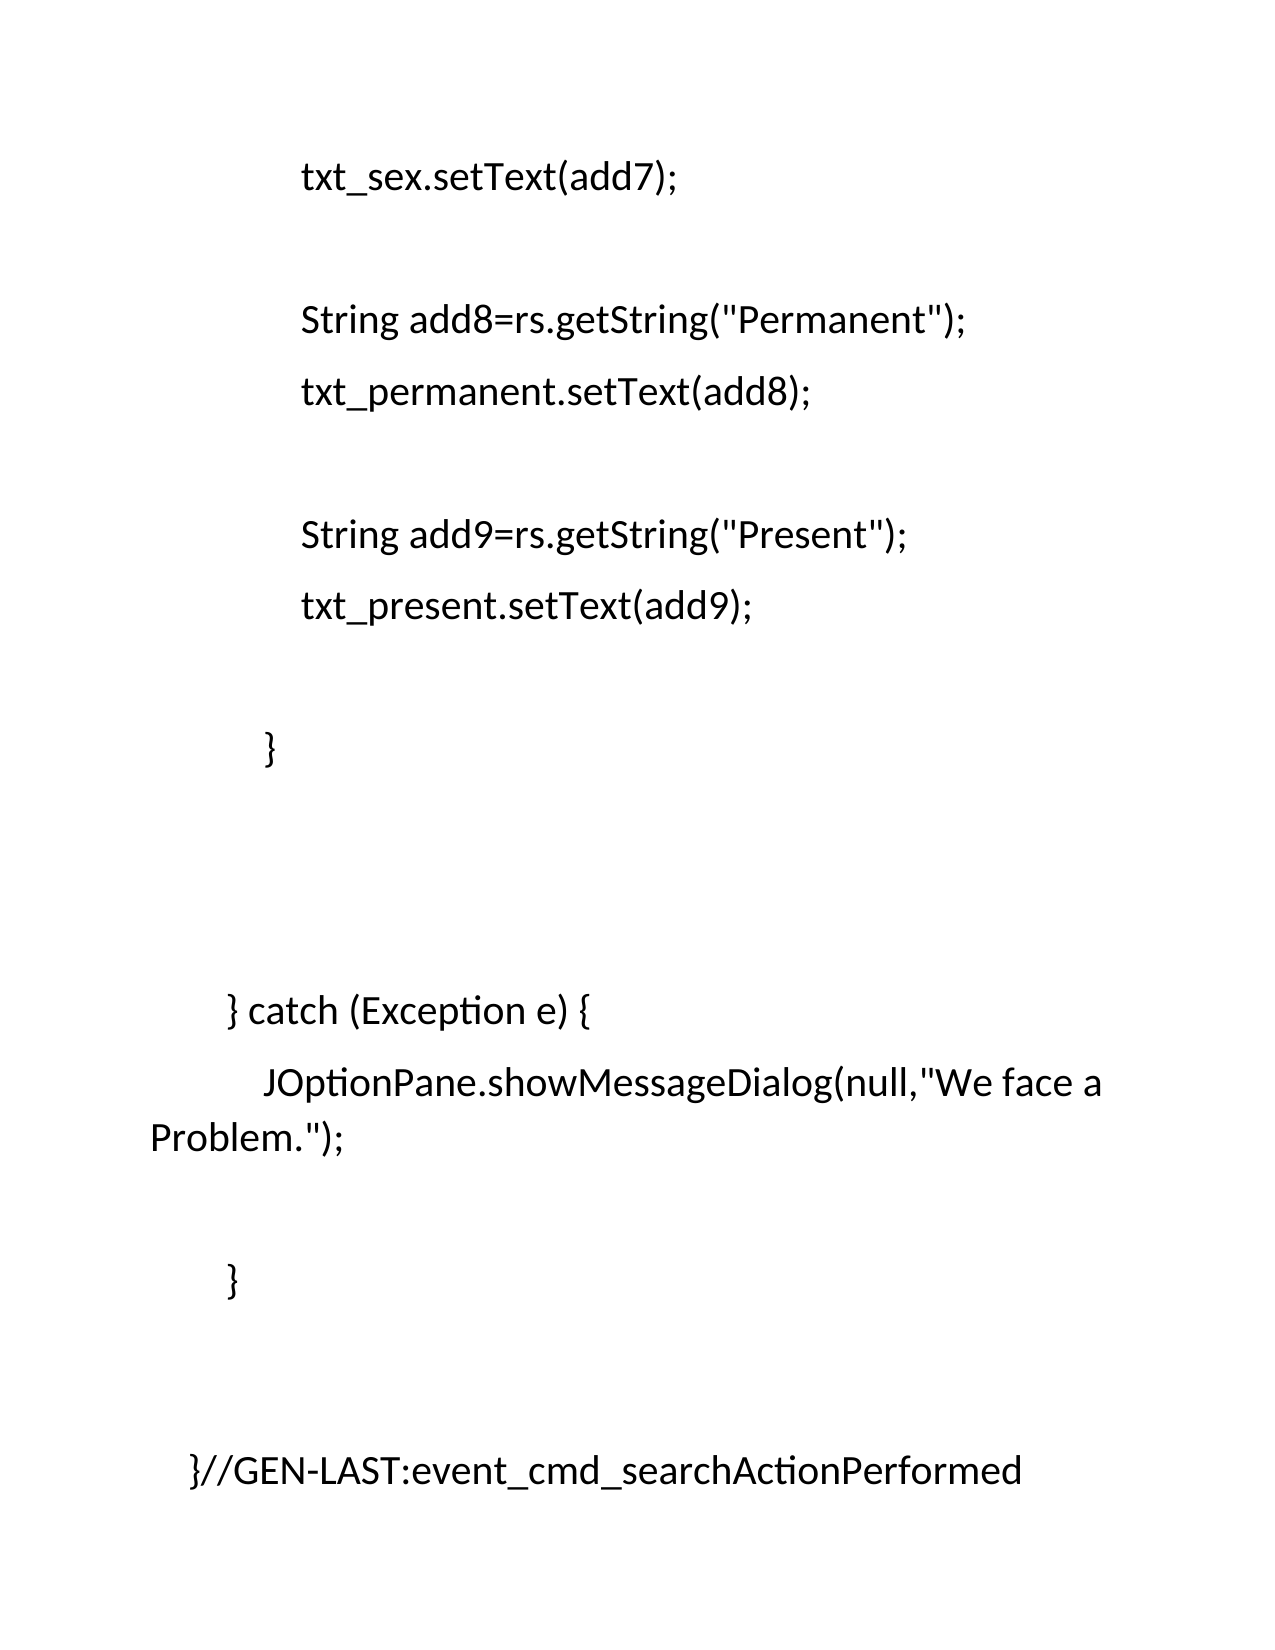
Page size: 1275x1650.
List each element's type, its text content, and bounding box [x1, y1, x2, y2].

text } [150, 722, 1125, 773]
text }//GEN-LAST:event_cmd_searchActionPerformed [150, 1444, 1125, 1494]
text txt_present.setText(add9); [150, 579, 1125, 630]
text txt_permanent.setText(add8); [150, 365, 1125, 416]
text String add9=rs.getString("Present"); [150, 508, 1125, 559]
text String add8=rs.getString("Permanent"); [150, 293, 1125, 344]
text txt_sex.setText(add7); [150, 150, 1125, 201]
text JOptionPane.showMessageDialog(null,"We face a Problem."); [150, 1056, 1125, 1161]
text } [150, 1254, 1125, 1304]
text } catch (Exception e) { [150, 984, 1125, 1035]
